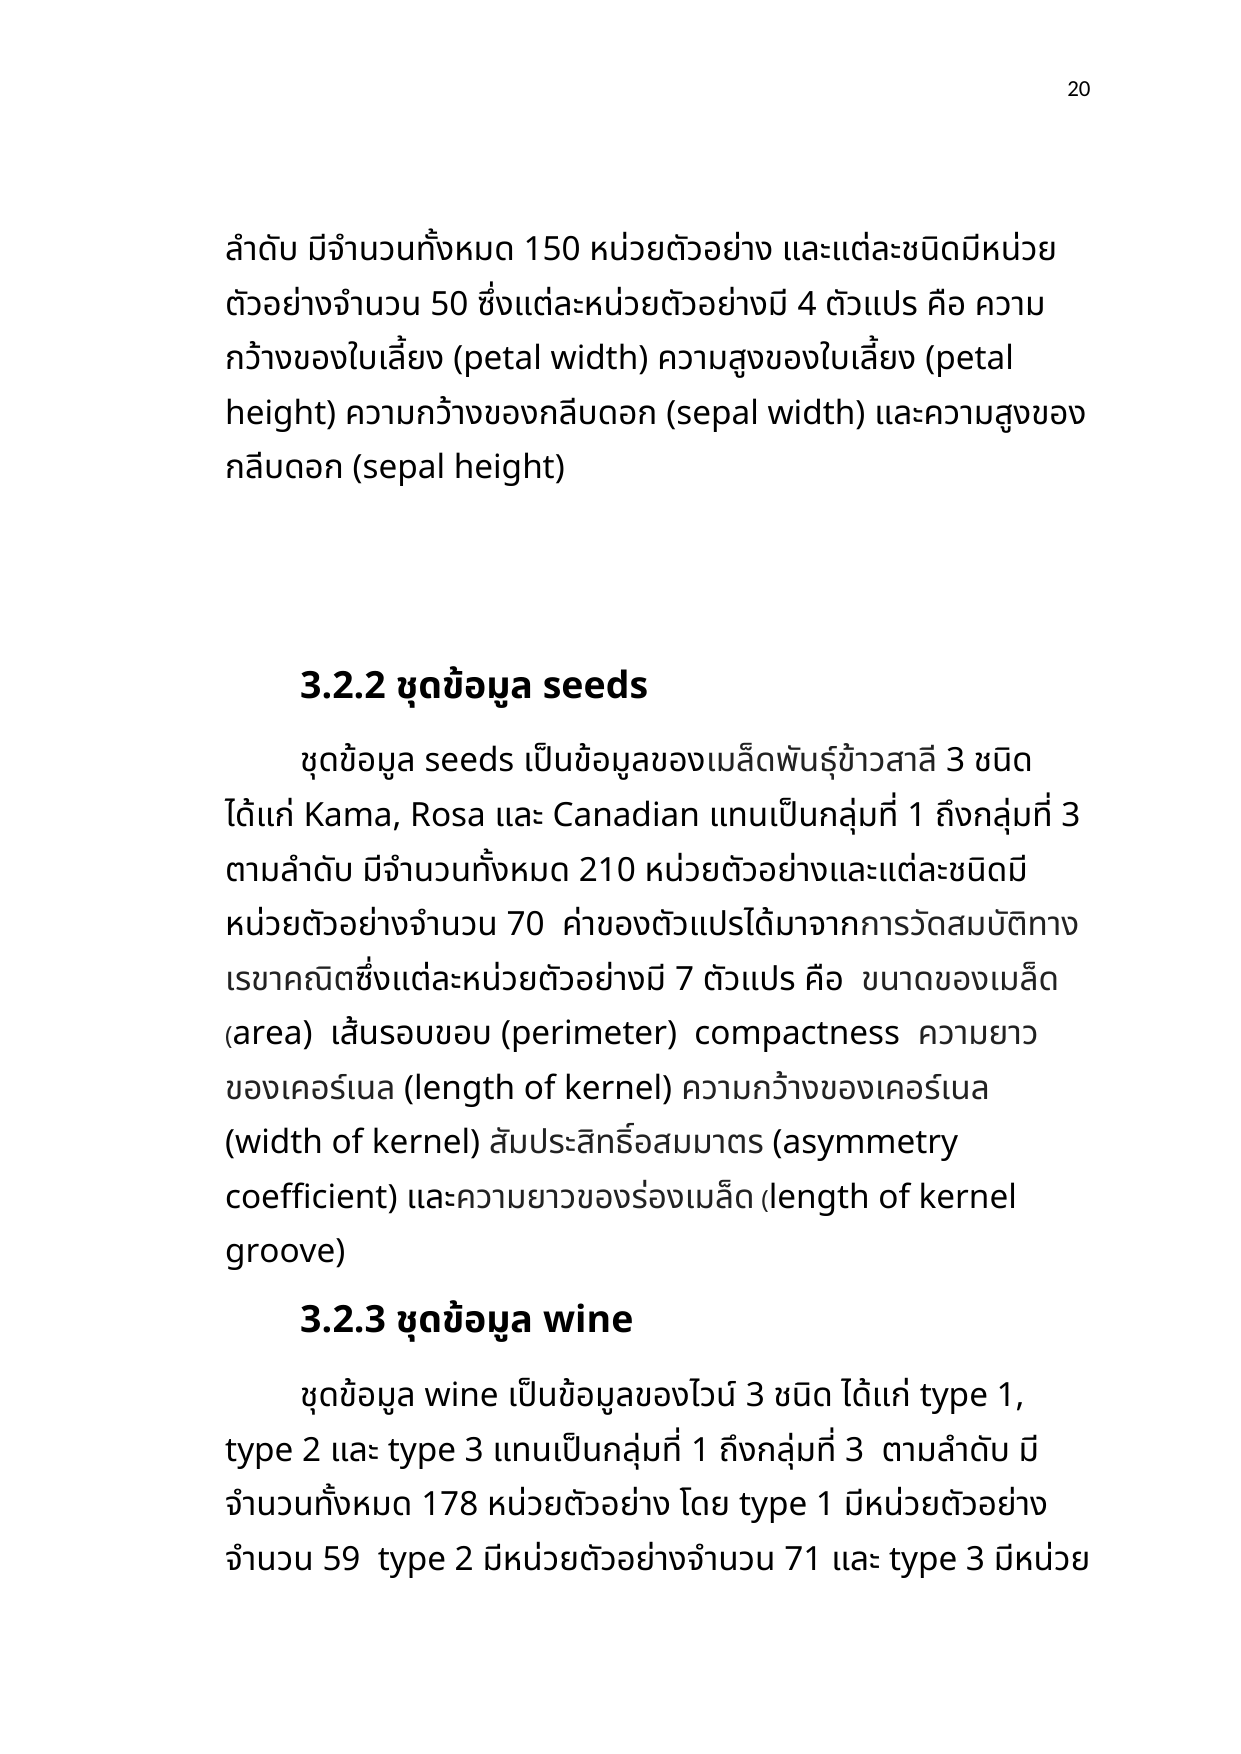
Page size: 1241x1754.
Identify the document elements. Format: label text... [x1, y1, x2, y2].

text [225, 1371, 1090, 1585]
text 3.2.3 ชุดข้อมูล wine [225, 1293, 1090, 1350]
text ชุดข้อมูล seeds เป็นข้อมูลของเมล็ดพันธุ์ข้าวสาลี 3 ชนิด ได้แก่ Kama, Rosa และ Canadian แทนเป็นกลุ่มที่ 1 ถึงกลุ่มที่ 3 ตามลำดับ มีจำนวนทั้งหมด 210 หน่วยตัวอย่างและแต่ละชนิดมีหน่วยตัวอย่างจำนวน 70 ค่าของตัวแปรได้มาจากการวัดสมบัติทางเรขาคณิตซึ่งแต่ละหน่วยตัวอย่างมี 7 ตัวแปร คือ ขนาดของเมล็ด (area) เส้นรอบขอบ (perimeter) compactness ความยาวของเคอร์เนล (length of kernel) ความกว้างของเคอร์เนล (width of kernel) สัมประสิทธิ์อสมมาตร (asymmetry coefficient) และความยาวของร่องเมล็ด (length of kernel groove) [225, 736, 1090, 1272]
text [225, 225, 1090, 494]
text 3.2.2 ชุดข้อมูล seeds [225, 658, 1090, 715]
